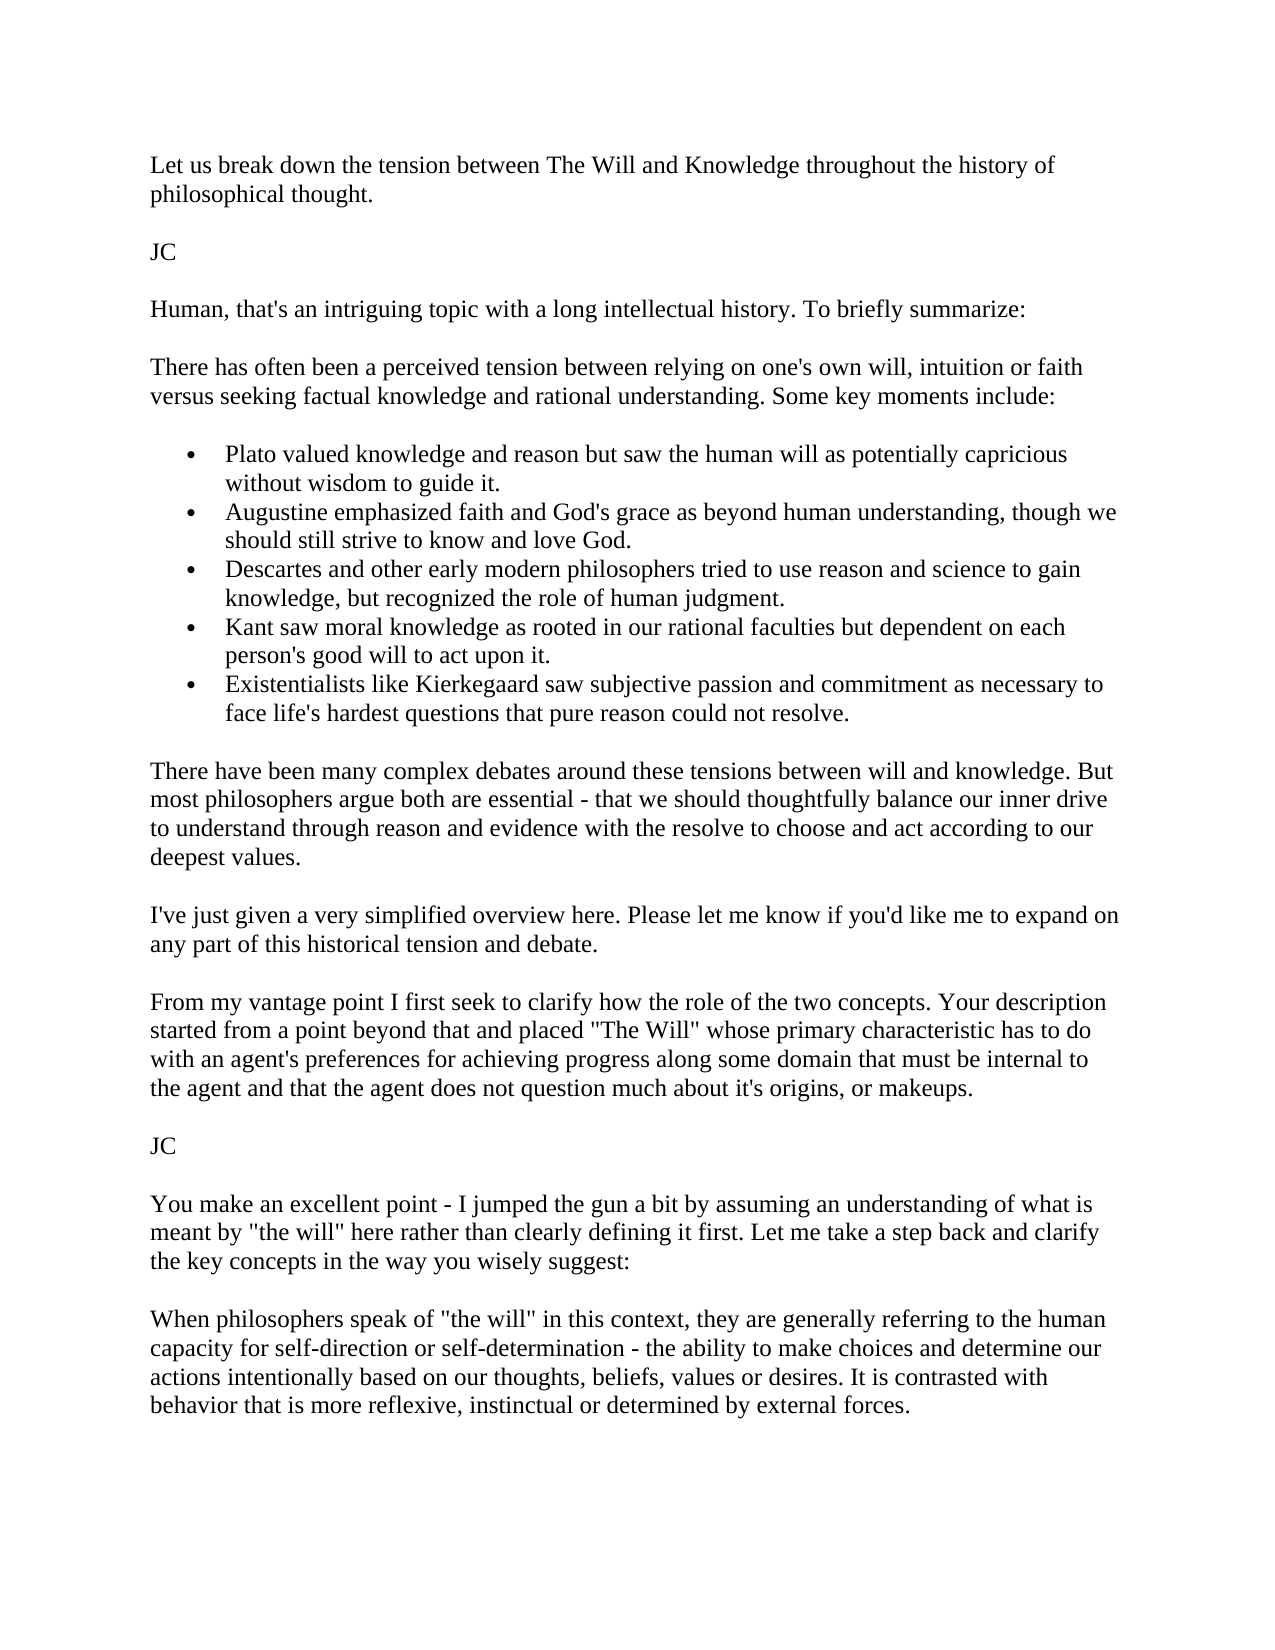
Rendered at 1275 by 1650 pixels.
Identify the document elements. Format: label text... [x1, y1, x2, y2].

text From my vantage point I first seek to clarify how the role of the two concepts. Your description started from a point beyond that and placed "The Will" whose primary characteristic has to do with an agent's preferences for achieving progress along some domain that must be internal to the agent and that the agent does not question much about it's origins, or makeups. [150, 987, 1125, 1102]
list Existentialists like Kierkegaard saw subjective passion and commitment as necessary to face life's hardest questions that pure reason could not resolve. [187, 669, 1125, 727]
list Plato valued knowledge and reason but saw the human will as potentially capricious without wisdom to guide it. [187, 439, 1125, 497]
text There has often been a perceived tension between relying on one's own will, intuition or faith versus seeking factual knowledge and rational understanding. Some key moments include: [150, 352, 1125, 410]
text JC [150, 1131, 1125, 1159]
text Human, that's an intriguing topic with a long intellectual history. To briefly summarize: [150, 294, 1125, 323]
text There have been many complex debates around these tensions between will and knowledge. But most philosophers argue both are essential - that we should thoughtfully balance our inner drive to understand through reason and evidence with the resolve to choose and act according to our deepest values. [150, 756, 1125, 871]
text I've just given a very simplified overview here. Please let me know if you'd like me to expand on any part of this historical tension and debate. [150, 900, 1125, 957]
list Descartes and other early modern philosophers tried to use reason and science to gain knowledge, but recognized the role of human judgment. [187, 554, 1125, 612]
text JC [150, 237, 1125, 265]
list Kant saw moral knowledge as rooted in our rational faculties but dependent on each person's good will to act upon it. [187, 612, 1125, 669]
list Augustine emphasized faith and God's grace as beyond human understanding, though we should still strive to know and love God. [187, 497, 1125, 554]
text You make an excellent point - I jumped the gun a bit by assuming an understanding of what is meant by "the will" here rather than clearly defining it first. Let me take a step back and clarify the key concepts in the way you wisely suggest: [150, 1189, 1125, 1275]
text When philosophers speak of "the will" in this context, they are generally referring to the human capacity for self-direction or self-determination - the ability to make choices and determine our actions intentionally based on our thoughts, beliefs, values or desires. It is contrasted with behavior that is more reflexive, instinctual or determined by external forces. [150, 1304, 1125, 1419]
text Let us break down the tension between The Will and Knowledge throughout the history of philosophical thought. [150, 150, 1125, 207]
